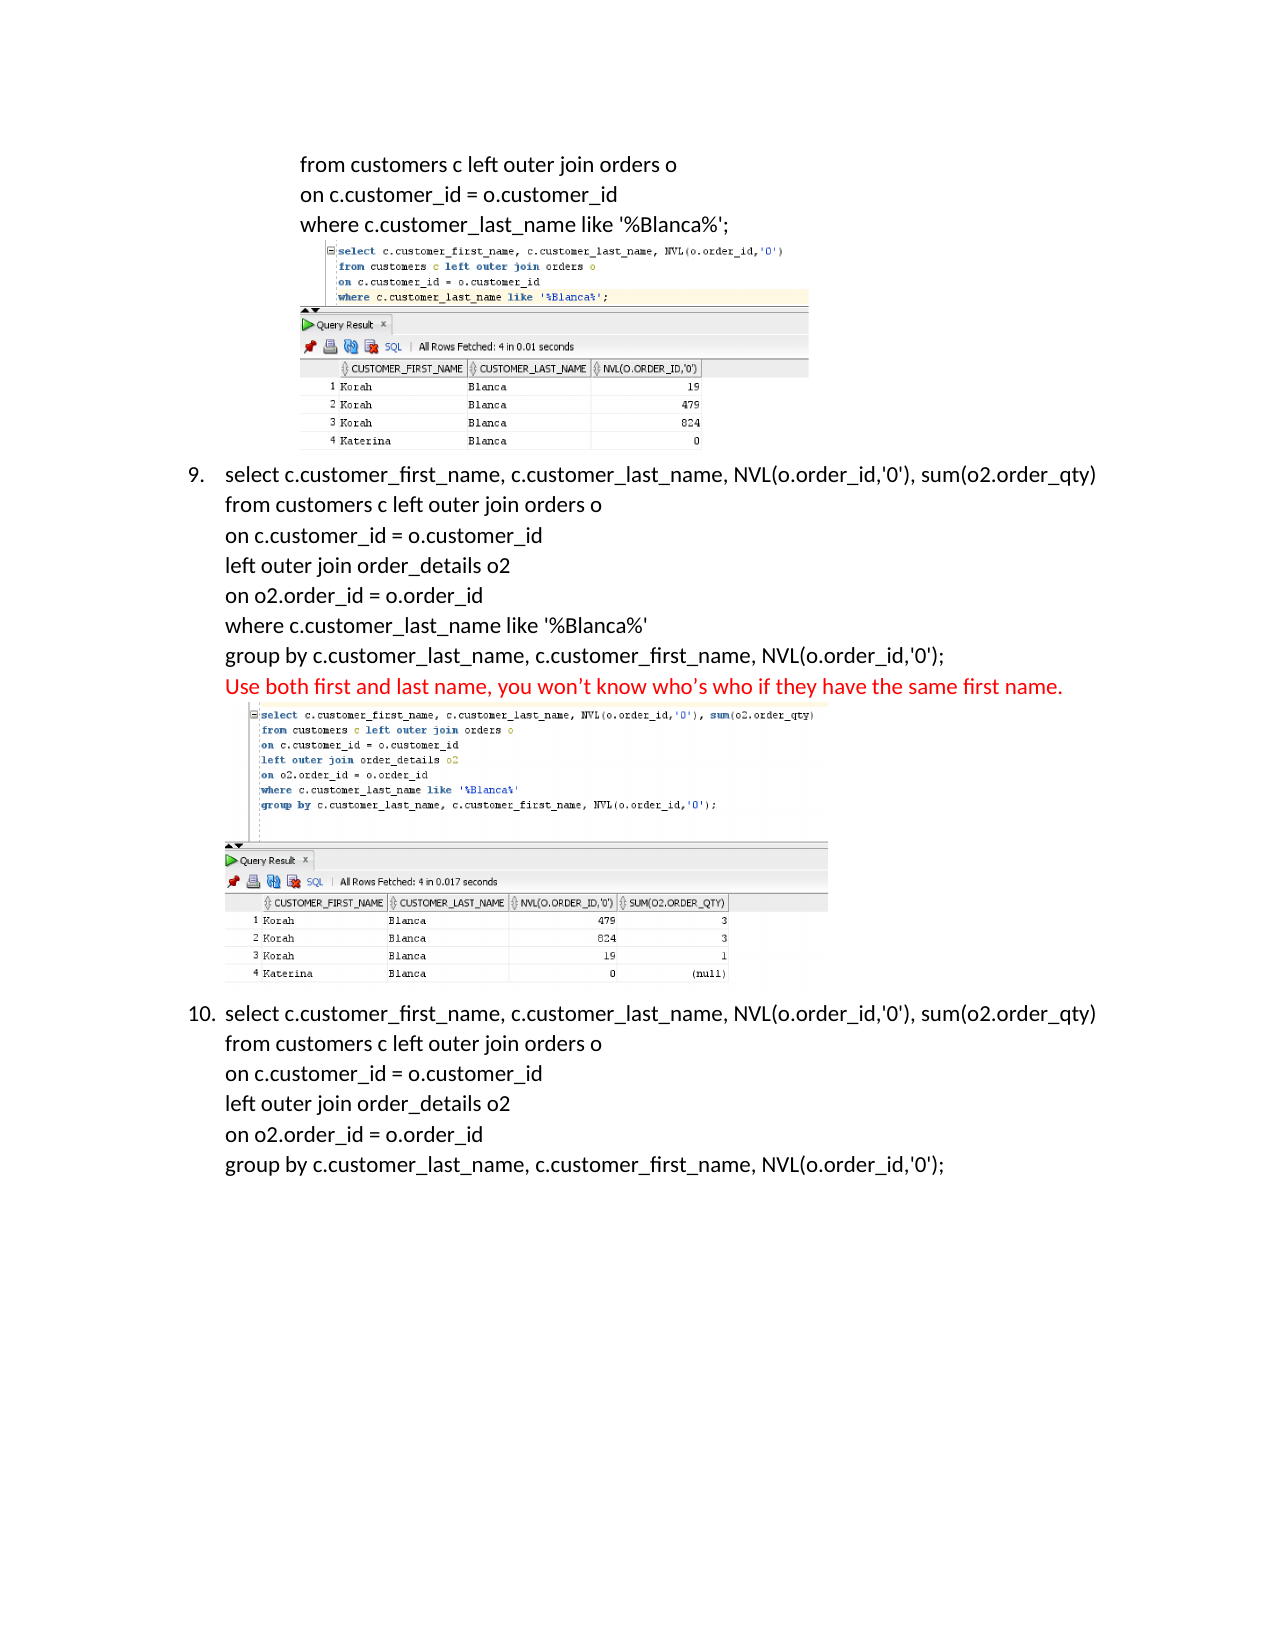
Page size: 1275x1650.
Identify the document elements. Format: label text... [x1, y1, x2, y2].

list on c.customer_id = o.customer_id [225, 1059, 1125, 1087]
list left outer join order_details o2 [225, 551, 1125, 579]
list on c.customer_id = o.customer_id [225, 521, 1125, 549]
list select c.customer_first_name, c.customer_last_name, NVL(o.order_id,'0'), sum(o2.order_qty) [187, 460, 1125, 488]
list where c.customer_last_name like '%Blanca%'; [300, 210, 1125, 238]
picture [300, 240, 809, 459]
list select c.customer_first_name, c.customer_last_name, NVL(o.order_id,'0'), sum(o2.order_qty) [187, 999, 1125, 1027]
list group by c.customer_last_name, c.customer_first_name, NVL(o.order_id,'0'); [225, 1150, 1125, 1178]
list on o2.order_id = o.order_id [225, 1120, 1125, 1148]
list on c.customer_id = o.customer_id [300, 180, 1125, 208]
list where c.customer_last_name like '%Blanca%' [225, 611, 1125, 639]
list on o2.order_id = o.order_id [225, 581, 1125, 609]
list from customers c left outer join orders o [300, 150, 1125, 178]
list from customers c left outer join orders o [225, 491, 1125, 519]
list from customers c left outer join orders o [225, 1029, 1125, 1057]
list group by c.customer_last_name, c.customer_first_name, NVL(o.order_id,'0'); [225, 642, 1125, 670]
list left outer join order_details o2 [225, 1089, 1125, 1117]
picture [225, 702, 829, 997]
list Use both first and last name, you won’t know who’s who if they have the same first name. [225, 672, 1125, 700]
